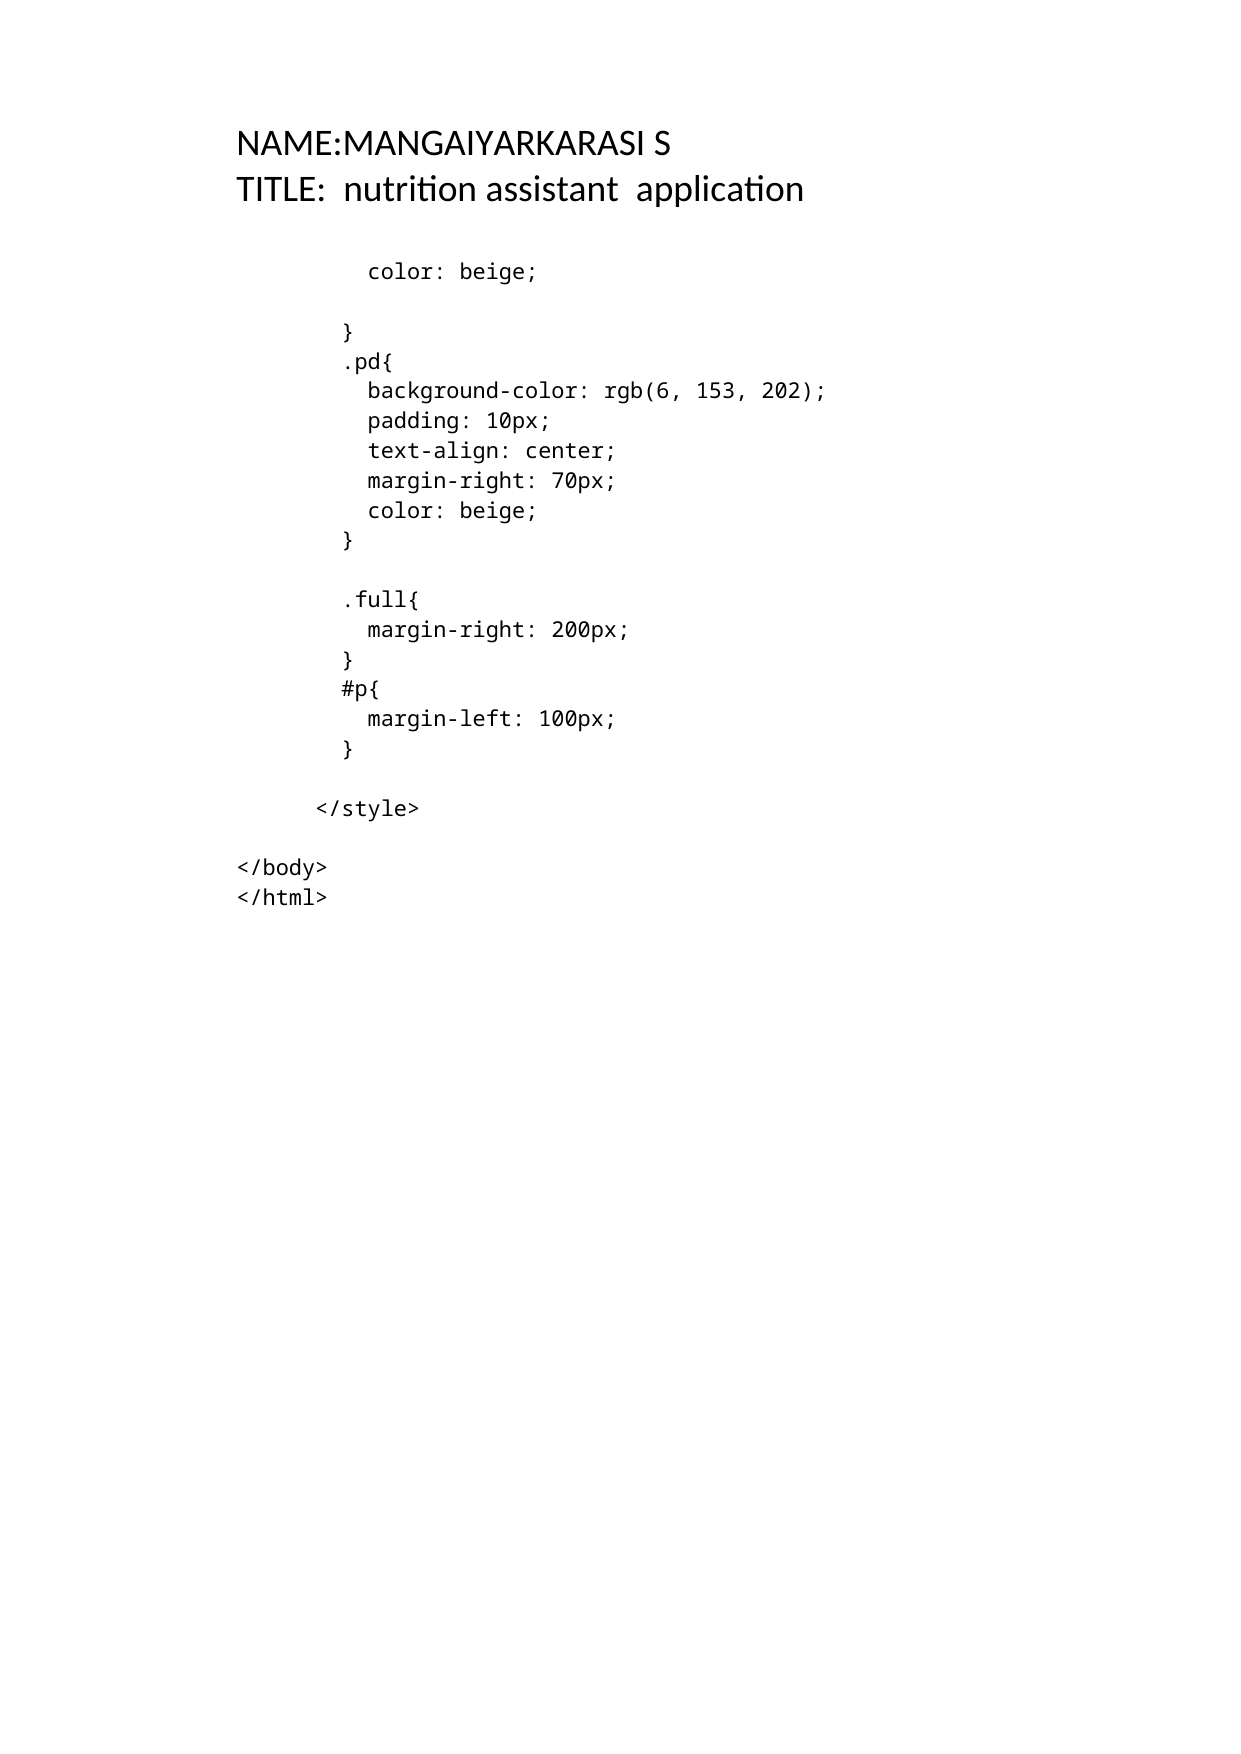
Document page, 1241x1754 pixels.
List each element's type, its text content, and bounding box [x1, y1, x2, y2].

text } [236, 524, 1092, 554]
text </html> [236, 882, 1092, 912]
text </body> [236, 852, 1092, 882]
text margin-right: 70px; [236, 465, 1092, 494]
text margin-right: 200px; [236, 614, 1092, 643]
text color: beige; [236, 494, 1092, 524]
text #p{ [236, 673, 1092, 703]
text } [236, 733, 1092, 763]
text .pd{ [236, 346, 1092, 375]
text color: beige; [236, 256, 1092, 286]
text </style> [236, 792, 1092, 822]
text } [236, 643, 1092, 673]
text padding: 10px; [236, 405, 1092, 435]
text background-color: rgb(6, 153, 202); [236, 375, 1092, 405]
text margin-left: 100px; [236, 703, 1092, 733]
text text-align: center; [236, 435, 1092, 465]
text .full{ [236, 584, 1092, 614]
text } [236, 316, 1092, 346]
